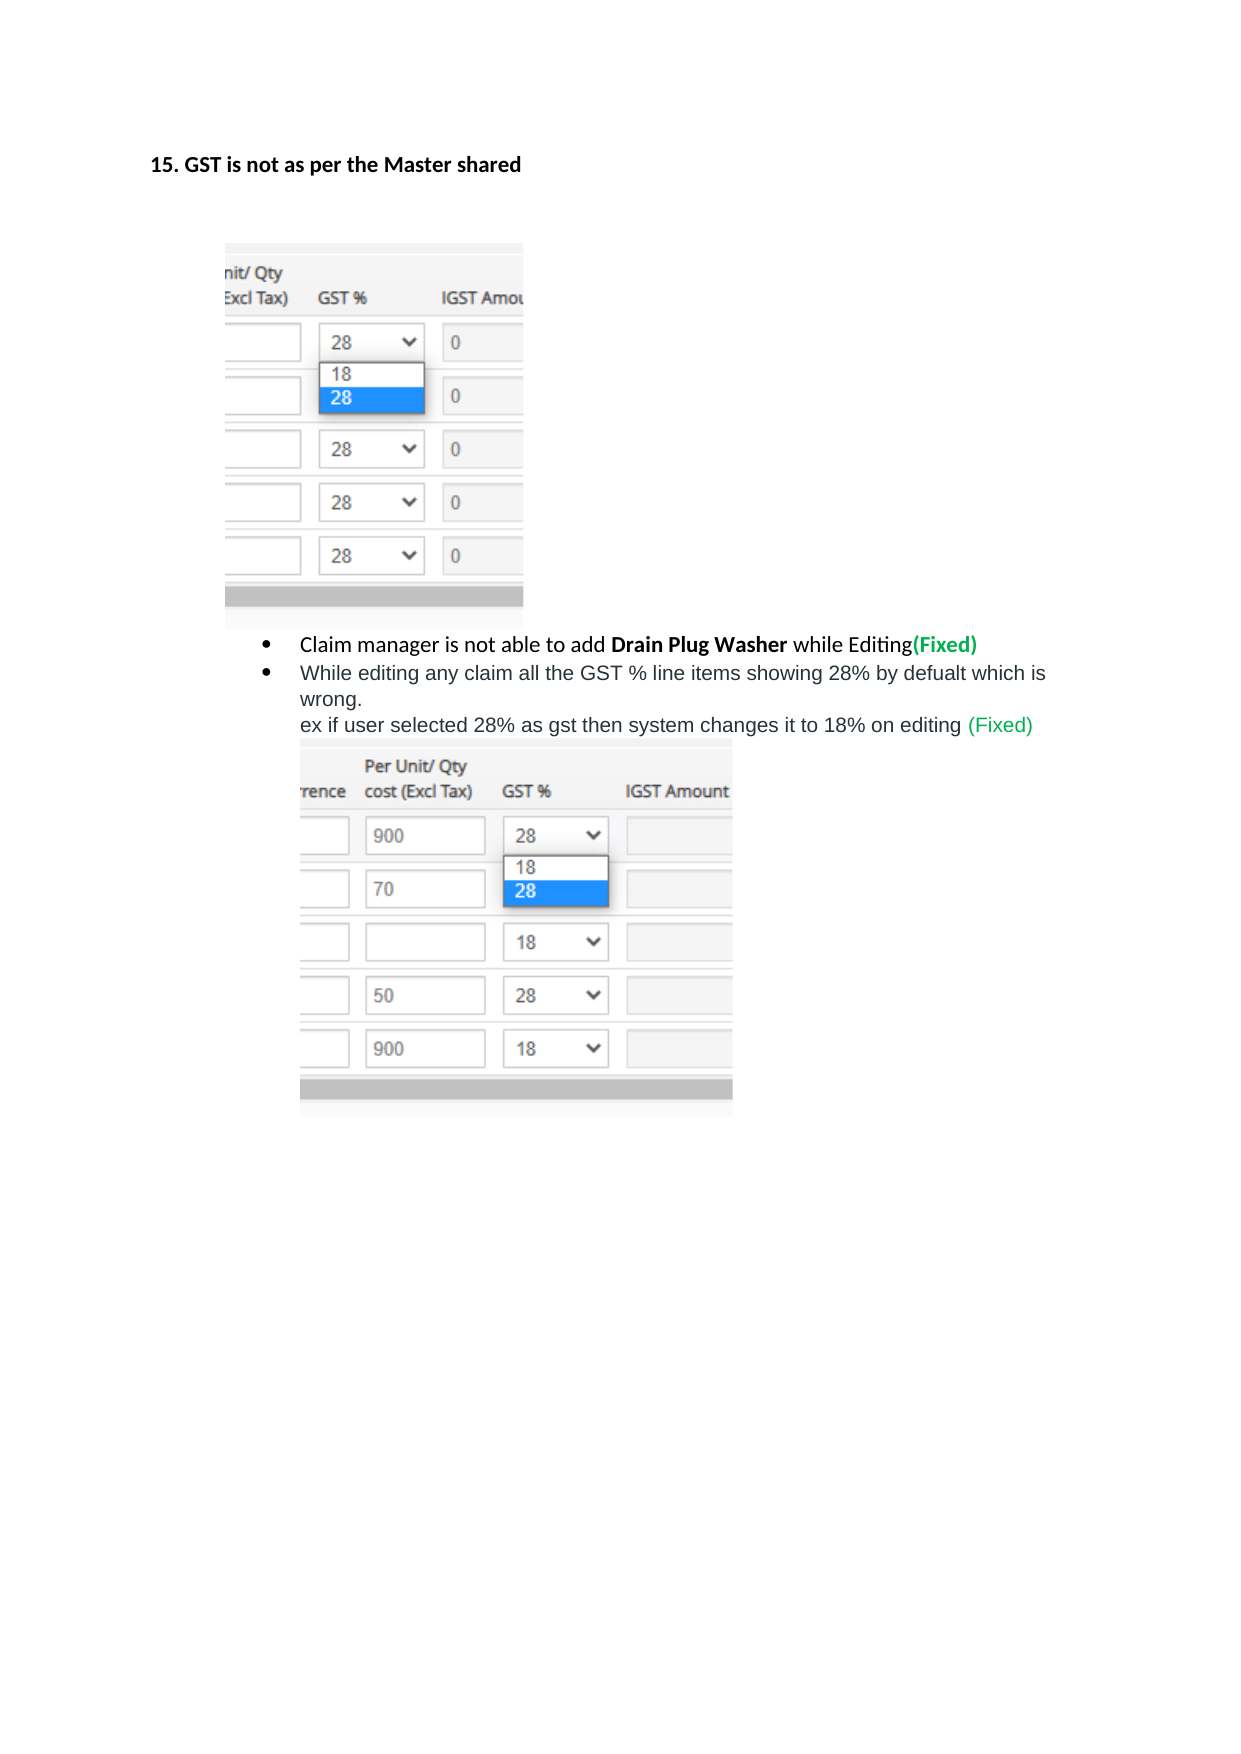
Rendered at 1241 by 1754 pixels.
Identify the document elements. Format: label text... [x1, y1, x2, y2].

picture [300, 738, 733, 1117]
picture [225, 243, 524, 629]
text 15. GST is not as per the Master shared [150, 150, 1090, 178]
list Claim manager is not able to add Drain Plug Washer while Editing(Fixed) [262, 630, 1090, 658]
